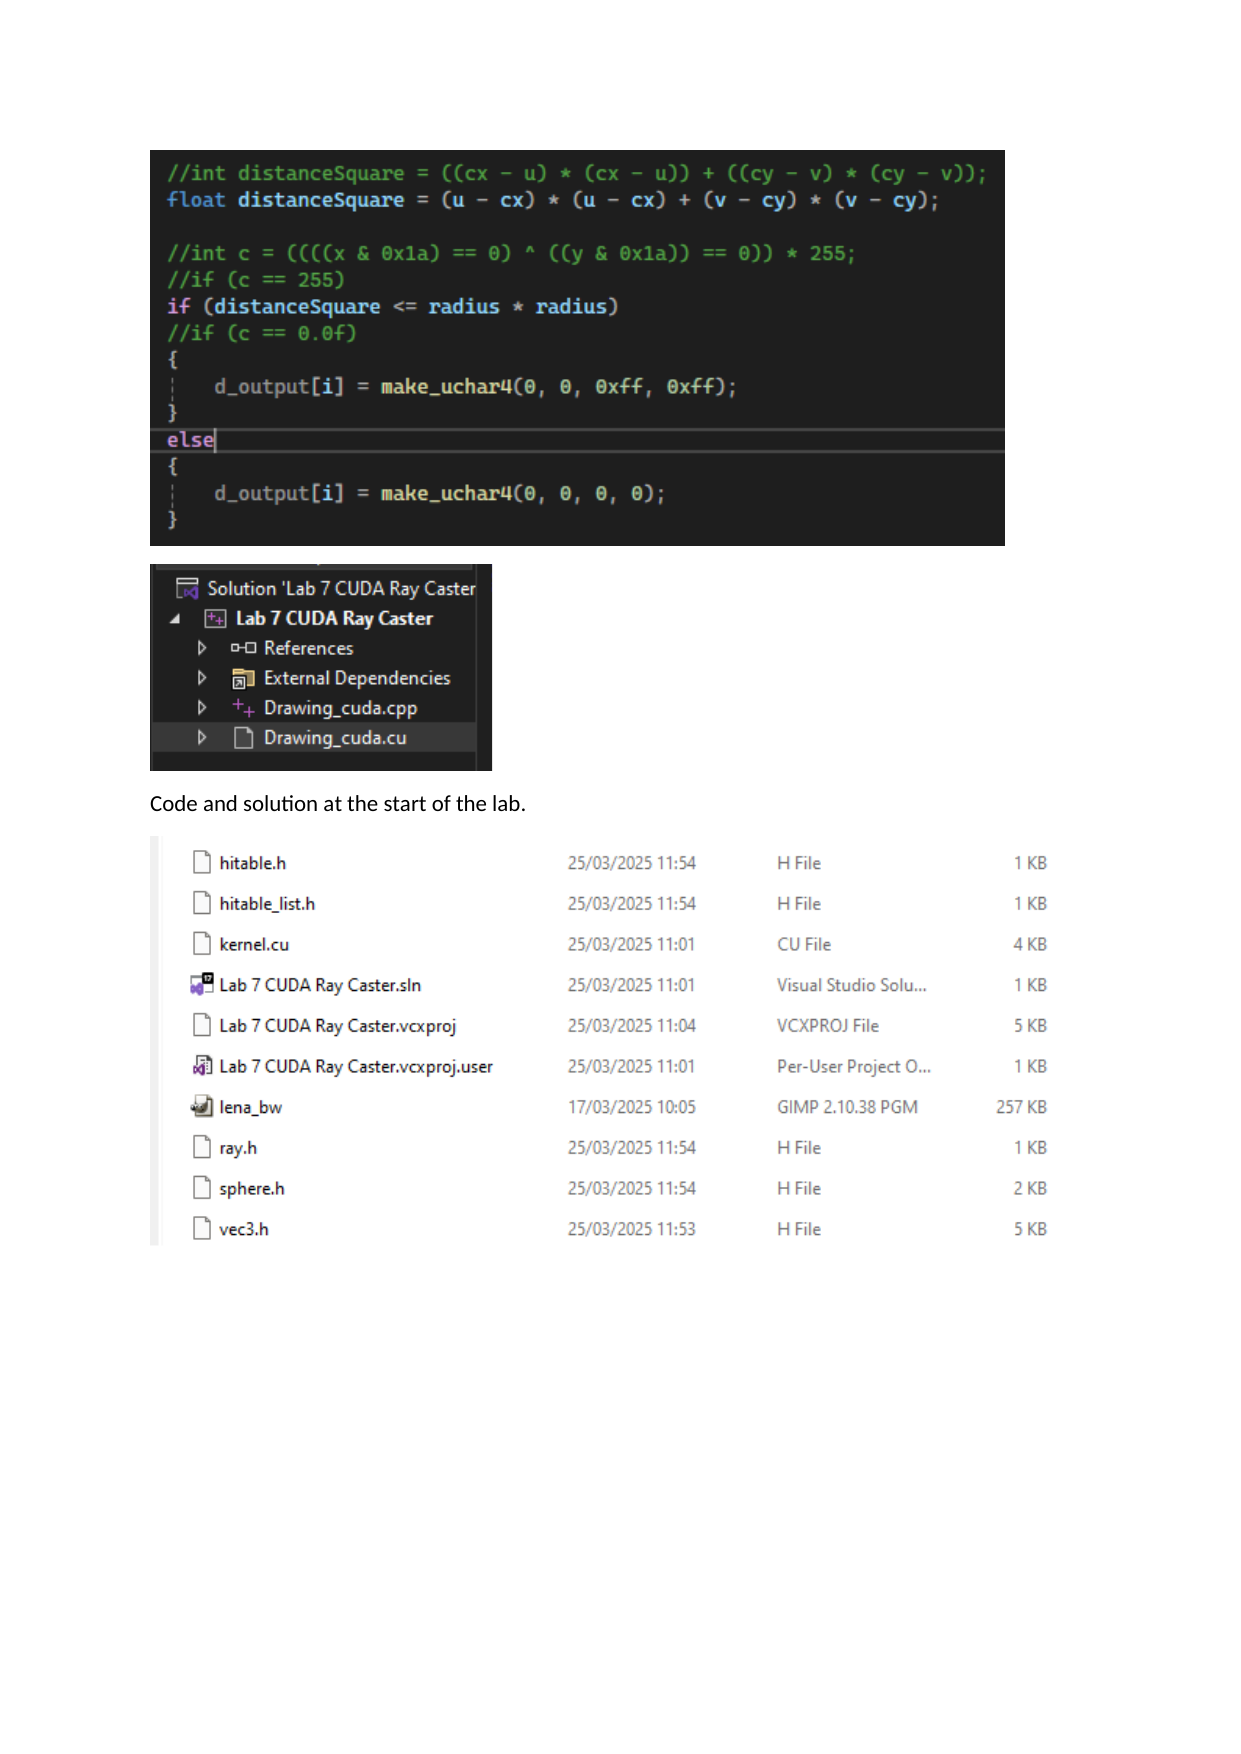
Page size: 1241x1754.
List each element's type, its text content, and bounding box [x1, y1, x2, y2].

picture [150, 836, 1091, 1250]
text Code and solution at the start of the lab. [150, 789, 1090, 817]
picture [150, 150, 1005, 546]
picture [150, 564, 493, 771]
